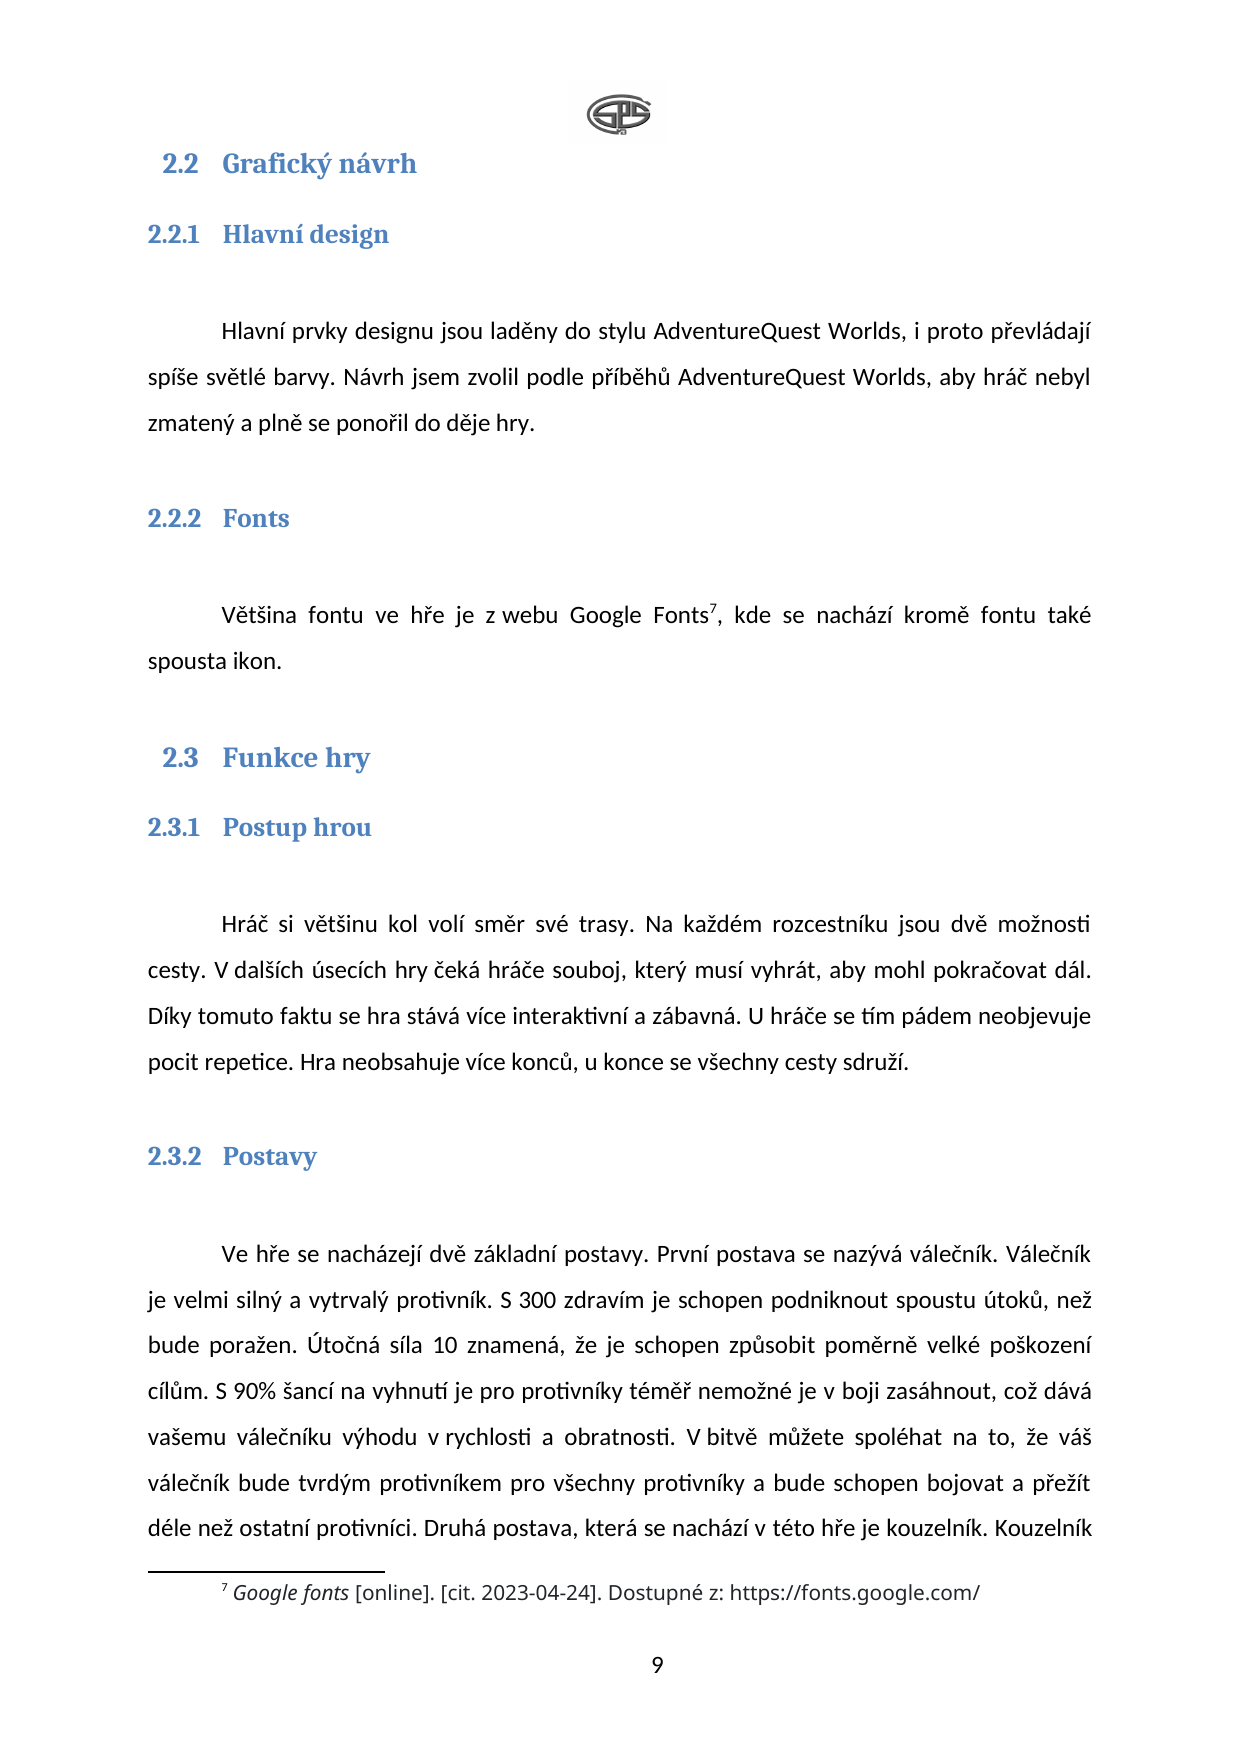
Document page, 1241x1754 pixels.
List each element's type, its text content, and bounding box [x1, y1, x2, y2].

text Hráč si většinu kol volí směr své trasy. Na každém rozcestníku jsou dvě možnosti cesty. V dalších úsecích hry čeká hráče souboj, který musí vyhrát, aby mohl pokračovat dál. Díky tomuto faktu se hra stává více interaktivní a zábavná. U hráče se tím pádem neobjevuje pocit repetice. Hra neobsahuje více konců, u konce se všechny cesty sdruží. [148, 908, 1093, 1076]
subtitle Postup hrou [148, 812, 1093, 843]
subtitle Funkce hry [162, 741, 1093, 774]
text Většina fontu ve hře je z webu Google Fonts, kde se nachází kromě fontu také spousta ikon. [148, 599, 1093, 676]
subtitle Postavy [148, 1141, 1093, 1173]
subtitle Hlavní design [148, 219, 1093, 250]
subtitle Grafický návrh [162, 148, 1093, 181]
picture [567, 81, 668, 144]
subtitle Fonts [148, 503, 1093, 534]
text Hlavní prvky designu jsou laděny do stylu AdventureQuest Worlds, i proto převládají spíše světlé barvy. Návrh jsem zvolil podle příběhů AdventureQuest Worlds, aby hráč nebyl zmatený a plně se ponořil do děje hry. [148, 315, 1093, 437]
